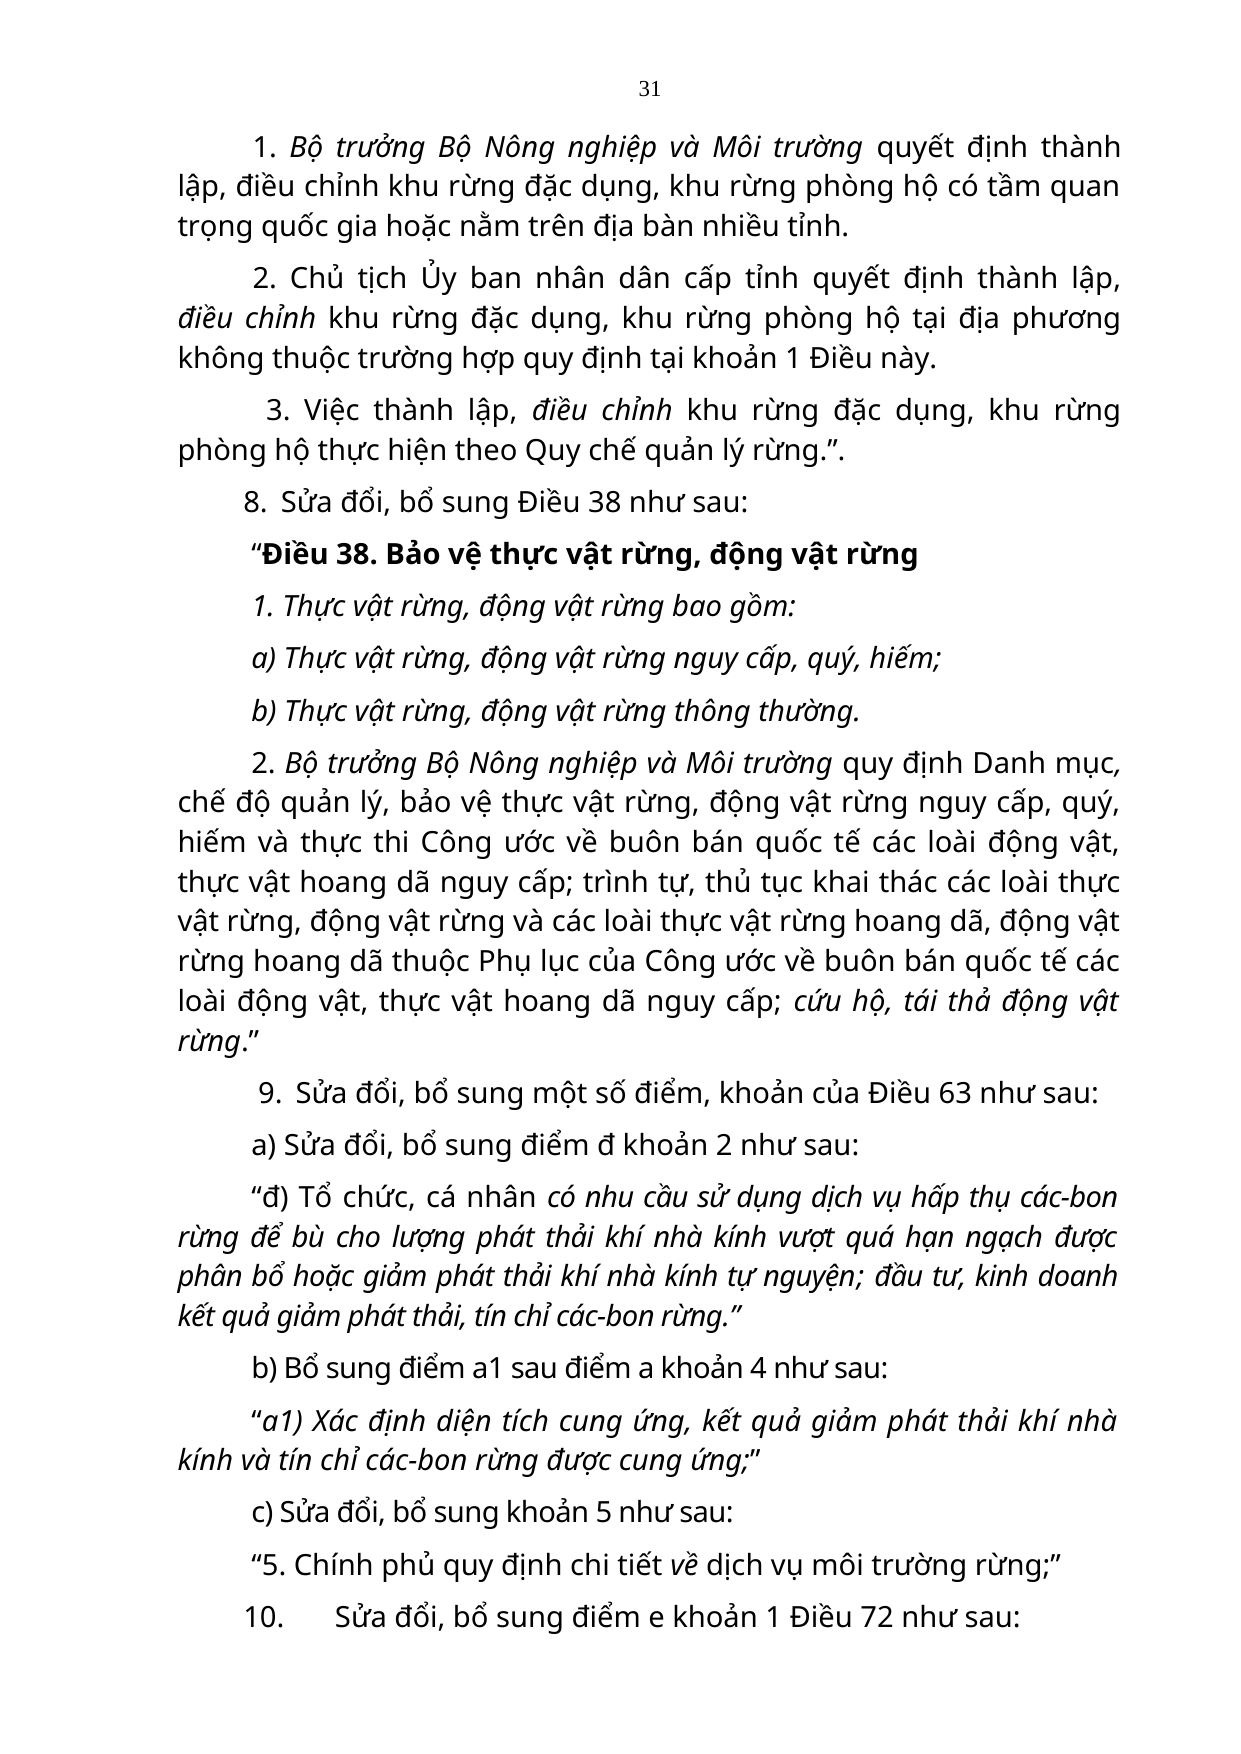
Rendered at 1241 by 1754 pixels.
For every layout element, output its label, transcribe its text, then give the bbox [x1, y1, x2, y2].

text “a1) Xác định diện tích cung ứng, kết quả giảm phát thải khí nhà kính và tín chỉ các-bon rừng được cung ứng;” [177, 1400, 1122, 1479]
text 2. Chủ tịch Ủy ban nhân dân cấp tỉnh quyết định thành lập, điều chỉnh khu rừng đặc dụng, khu rừng phòng hộ tại địa phương không thuộc trường hợp quy định tại khoản 1 Điều này. [177, 258, 1122, 377]
text c) Sửa đổi, bổ sung khoản 5 như sau: [177, 1492, 1122, 1531]
text a) Thực vật rừng, động vật rừng nguy cấp, quý, hiếm; [177, 638, 1122, 677]
list Sửa đổi, bổ sung Điều 38 như sau: [243, 481, 1122, 521]
list Sửa đổi, bổ sung điểm e khoản 1 Điều 72 như sau: [243, 1596, 1122, 1636]
text “Điều 38. Bảo vệ thực vật rừng, động vật rừng [177, 533, 1122, 573]
text b) Bổ sung điểm a1 sau điểm a khoản 4 như sau: [177, 1348, 1122, 1387]
text a) Sửa đổi, bổ sung điểm đ khoản 2 như sau: [177, 1124, 1122, 1164]
text 2. Bộ trưởng Bộ Nông nghiệp và Môi trường quy định Danh mục, chế độ quản lý, bảo vệ thực vật rừng, động vật rừng nguy cấp, quý, hiếm và thực thi Công ước về buôn bán quốc tế các loài động vật, thực vật hoang dã nguy cấp; trình tự, thủ tục khai thác các loài thực vật rừng, động vật rừng và các loài thực vật rừng hoang dã, động vật rừng hoang dã thuộc Phụ lục của Công ước về buôn bán quốc tế các loài động vật, thực vật hoang dã nguy cấp; cứu hộ, tái thả động vật rừng.” [177, 742, 1122, 1059]
text b) Thực vật rừng, động vật rừng thông thường. [177, 690, 1122, 729]
text 1. Bộ trưởng Bộ Nông nghiệp và Môi trường quyết định thành lập, điều chỉnh khu rừng đặc dụng, khu rừng phòng hộ có tầm quan trọng quốc gia hoặc nằm trên địa bàn nhiều tỉnh. [177, 126, 1122, 245]
list Sửa đổi, bổ sung một số điểm, khoản của Điều 63 như sau: [258, 1072, 1122, 1112]
text “đ) Tổ chức, cá nhân có nhu cầu sử dụng dịch vụ hấp thụ các-bon rừng để bù cho lượng phát thải khí nhà kính vượt quá hạn ngạch được phân bổ hoặc giảm phát thải khí nhà kính tự nguyện; đầu tư, kinh doanh kết quả giảm phát thải, tín chỉ các-bon rừng.” [177, 1176, 1122, 1335]
text 1. Thực vật rừng, động vật rừng bao gồm: [177, 585, 1122, 625]
text “5. Chính phủ quy định chi tiết về dịch vụ môi trường rừng;” [177, 1544, 1122, 1583]
text 3. Việc thành lập, điều chỉnh khu rừng đặc dụng, khu rừng phòng hộ thực hiện theo Quy chế quản lý rừng.”. [177, 389, 1122, 468]
